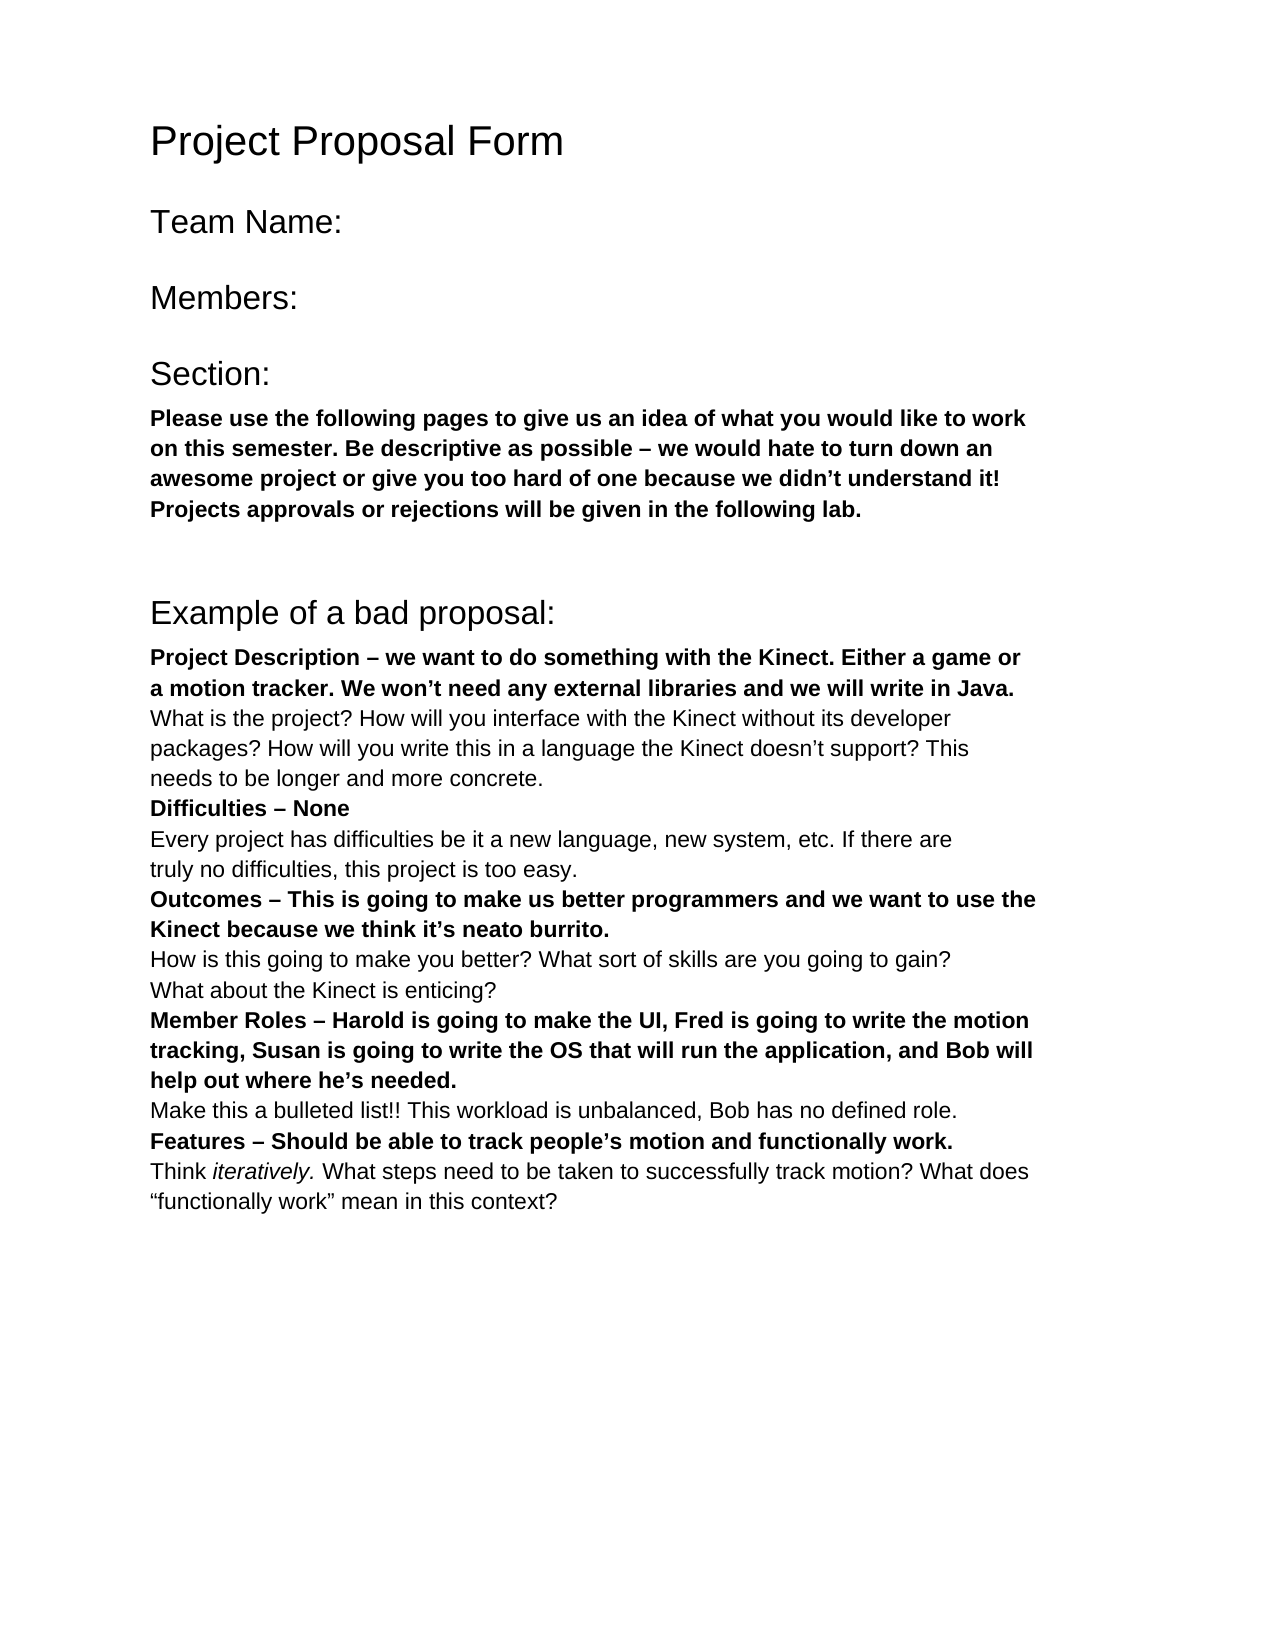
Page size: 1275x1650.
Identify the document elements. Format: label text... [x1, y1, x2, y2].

subtitle Section: [150, 354, 1125, 392]
text Difficulties – None [150, 795, 1125, 822]
text needs to be longer and more concrete. [150, 765, 1125, 792]
text Outcomes – This is going to make us better programmers and we want to use the [150, 886, 1125, 912]
text Every project has difficulties be it a new language, new system, etc. If there are [150, 826, 1125, 852]
text How is this going to make you better? What sort of skills are you going to gain? [150, 946, 1125, 973]
text a motion tracker. We won’t need any external libraries and we will write in Java. [150, 674, 1125, 701]
text help out where he’s needed. [150, 1067, 1125, 1094]
text truly no difficulties, this project is too easy. [150, 856, 1125, 882]
subtitle Project Proposal Form [150, 117, 1125, 164]
text Features – Should be able to track people’s motion and functionally work. [150, 1128, 1125, 1154]
text What is the project? How will you interface with the Kinect without its developer [150, 705, 1125, 731]
text Kinect because we think it’s neato burrito. [150, 916, 1125, 943]
text Projects approvals or rejections will be given in the following lab. [150, 496, 1125, 522]
text packages? How will you write this in a language the Kinect doesn’t support? This [150, 735, 1125, 761]
text Make this a bulleted list!! This workload is unbalanced, Bob has no defined role. [150, 1097, 1125, 1124]
text What about the Kinect is enticing? [150, 977, 1125, 1003]
text tracking, Susan is going to write the OS that will run the application, and Bob will [150, 1037, 1125, 1063]
text Please use the following pages to give us an idea of what you would like to work [150, 405, 1125, 431]
text Member Roles – Harold is going to make the UI, Fred is going to write the motion [150, 1007, 1125, 1033]
text Project Description – we want to do something with the Kinect. Either a game or [150, 644, 1125, 671]
text awesome project or give you too hard of one because we didn’t understand it! [150, 465, 1125, 492]
text Think iteratively. What steps need to be taken to successfully track motion? What does “functionally work” mean in this context? [150, 1158, 1125, 1214]
subtitle Example of a bad proposal: [150, 593, 1125, 632]
text on this semester. Be descriptive as possible – we would hate to turn down an [150, 435, 1125, 461]
subtitle Team Name: [150, 202, 1125, 241]
subtitle Members: [150, 278, 1125, 316]
